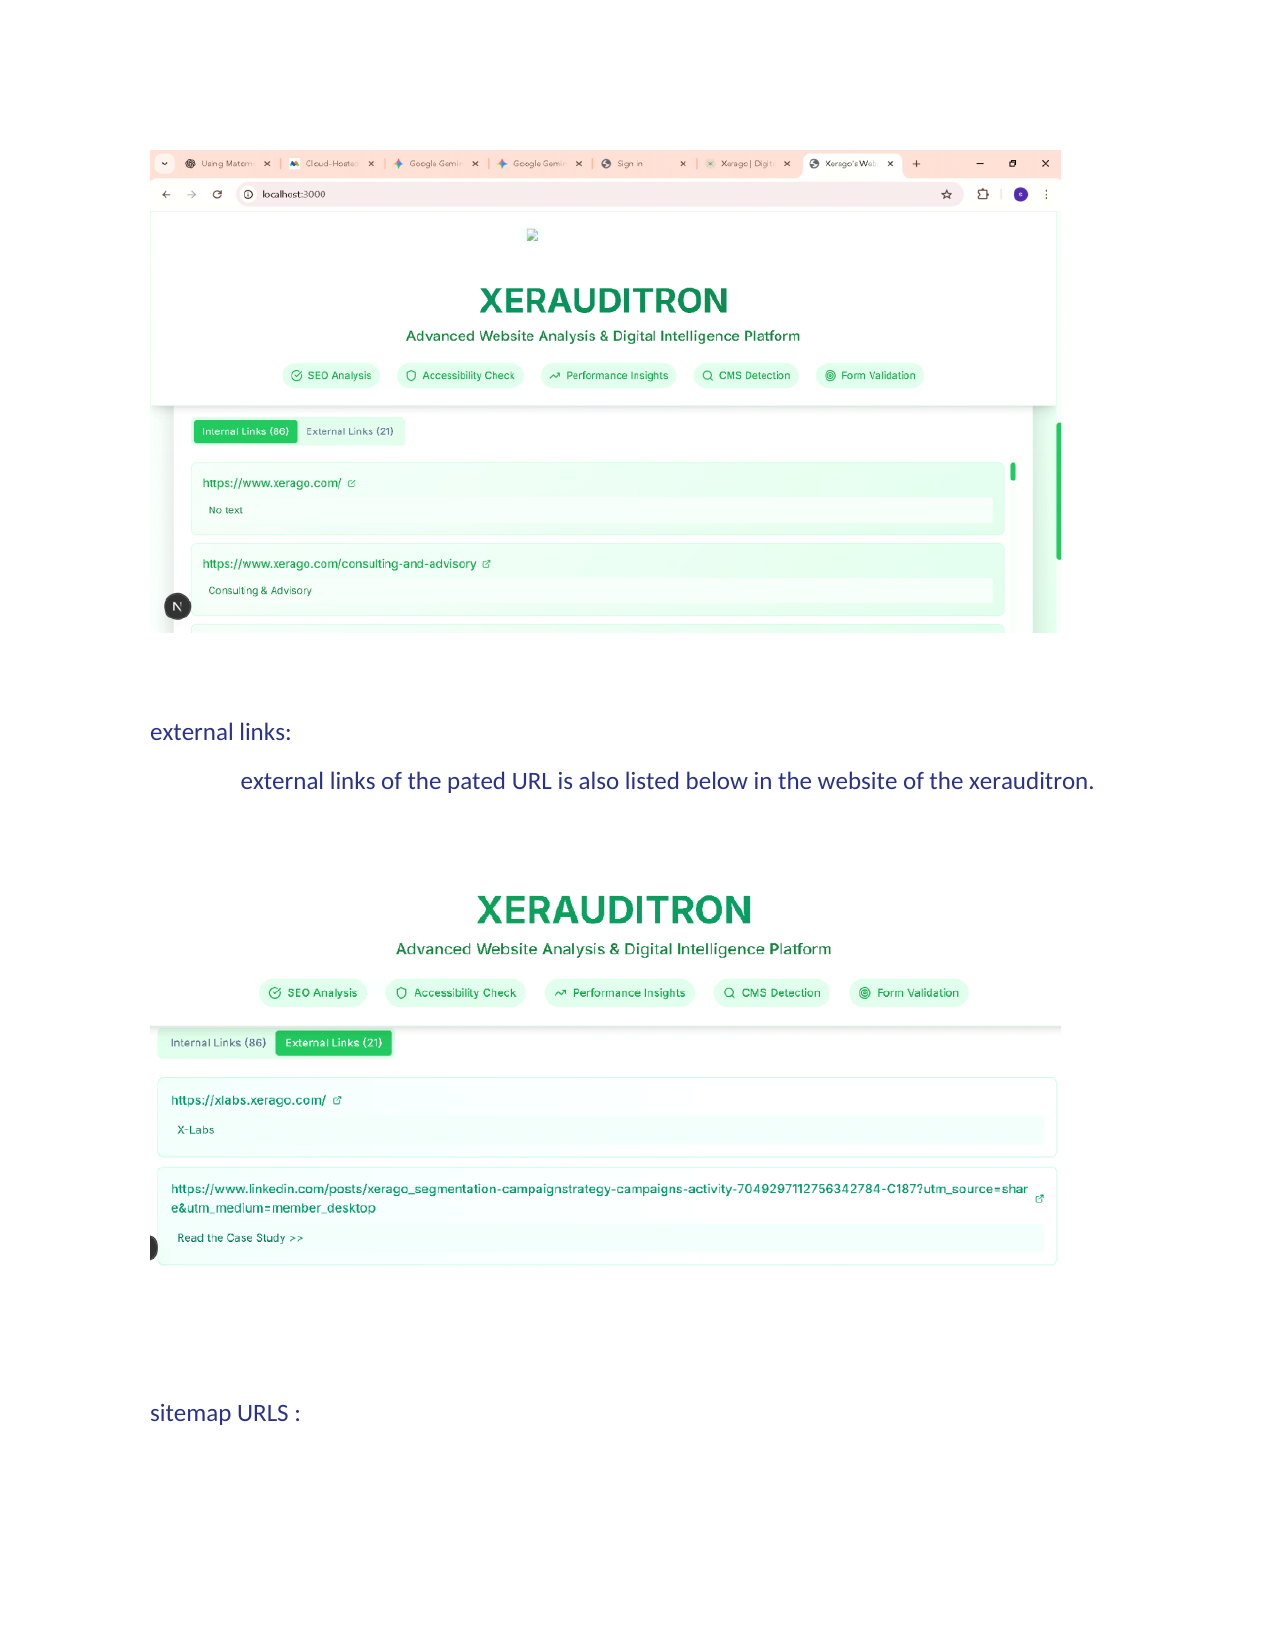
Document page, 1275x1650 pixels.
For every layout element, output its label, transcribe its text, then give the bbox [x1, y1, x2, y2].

text external links: [150, 716, 1125, 746]
text sitemap URLS : [150, 1397, 1125, 1428]
text external links of the pated URL is also listed below in the website of the xerauditron. [150, 765, 1125, 796]
